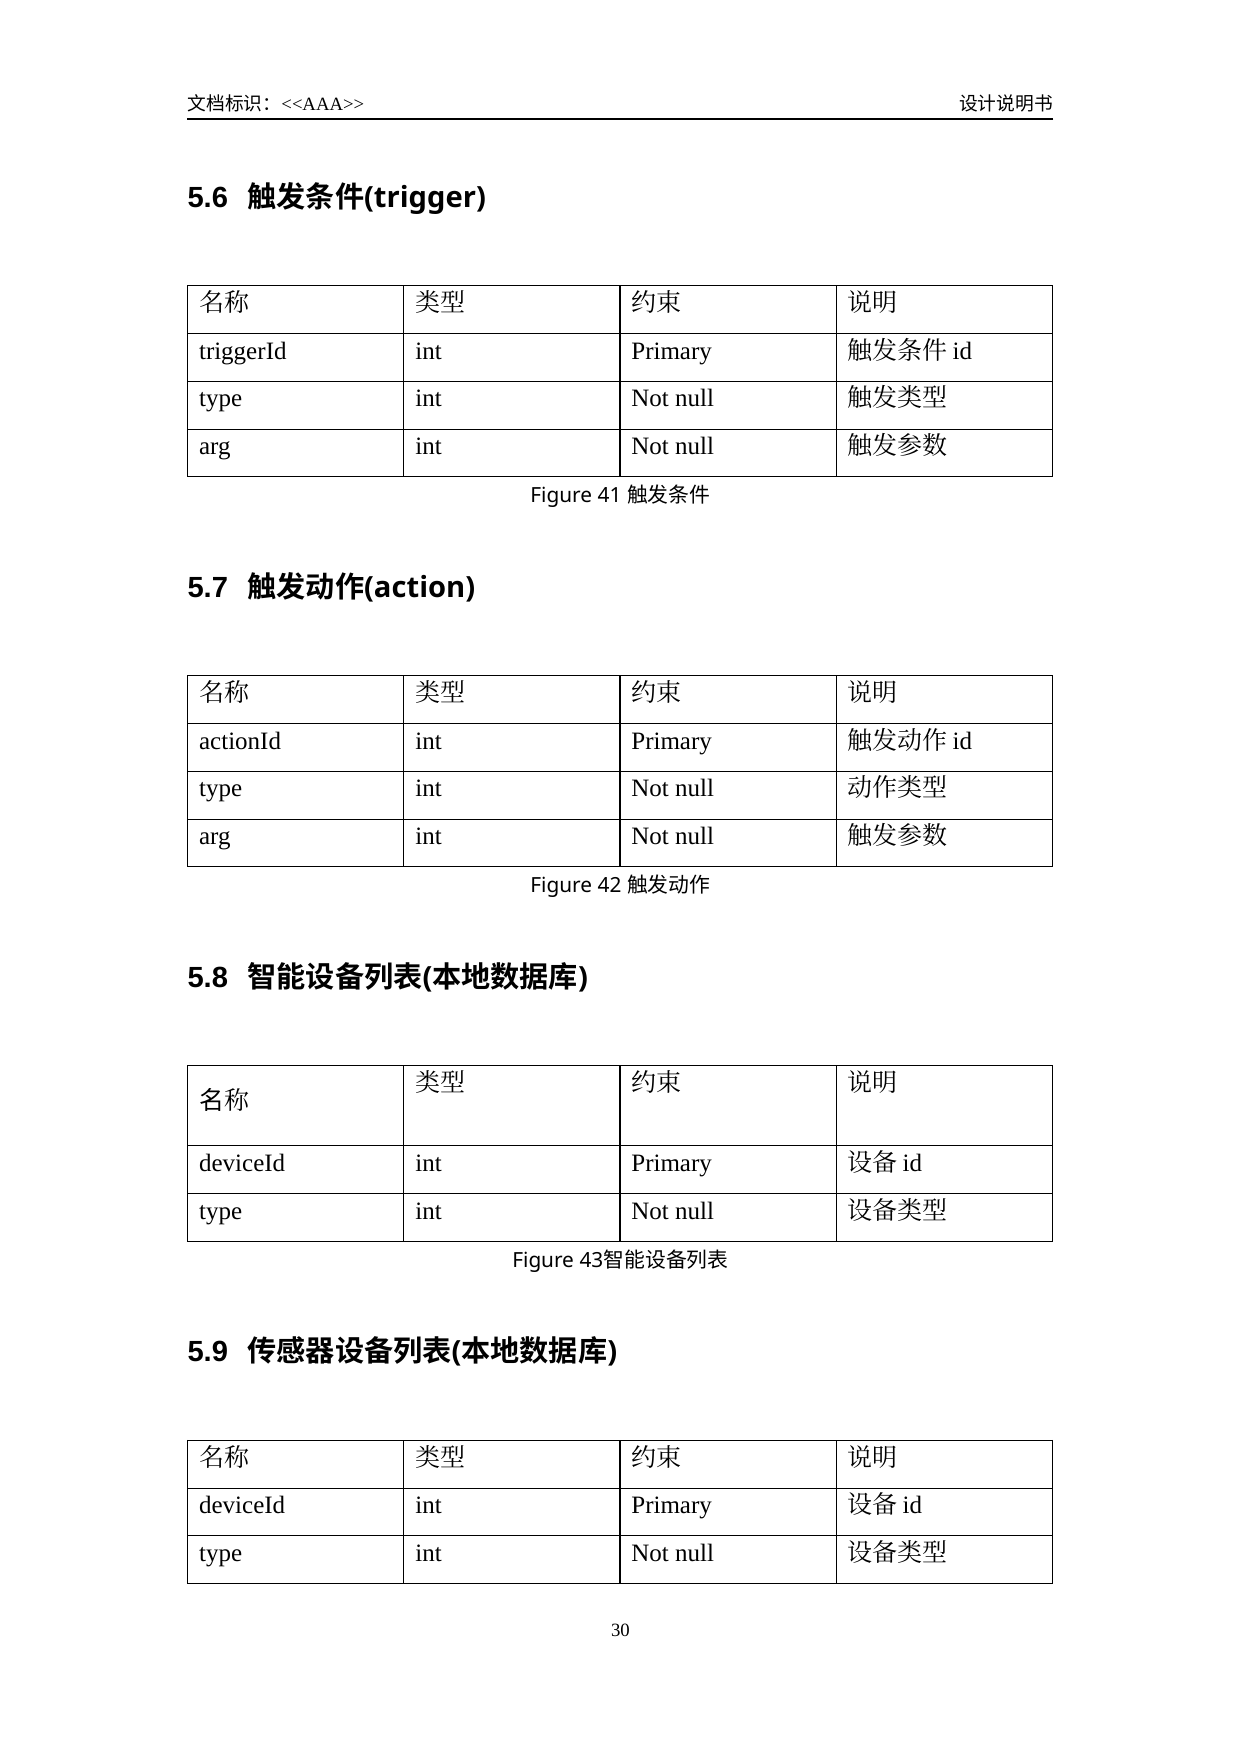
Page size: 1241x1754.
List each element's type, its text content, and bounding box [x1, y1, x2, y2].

table_cell int [404, 334, 619, 381]
table_cell actionId [188, 724, 403, 771]
table_header 名称 [188, 1066, 403, 1145]
table_header 约束 [621, 1066, 836, 1145]
table_cell 触发参数 [837, 820, 1052, 866]
subtitle 触发动作(action) [187, 552, 1053, 617]
table_cell int [404, 382, 619, 428]
table_header 名称 [188, 1441, 403, 1487]
table_header 名称 [188, 286, 403, 333]
table_cell Not null [621, 430, 836, 476]
table_cell 设备类型 [837, 1194, 1052, 1241]
table_header 说明 [837, 1441, 1052, 1487]
table_header 类型 [404, 286, 619, 333]
table_cell int [404, 430, 619, 476]
table_cell Not null [621, 772, 836, 818]
table_cell int [404, 1194, 619, 1241]
table_cell deviceId [188, 1146, 403, 1193]
subtitle 传感器设备列表(本地数据库) [187, 1317, 1053, 1382]
table_header 类型 [404, 1066, 619, 1145]
table_header 类型 [404, 1441, 619, 1487]
table_cell type [188, 772, 403, 818]
table_cell triggerId [188, 334, 403, 381]
table_cell 设备id [837, 1489, 1052, 1535]
table_cell type [188, 1194, 403, 1241]
table_cell type [188, 382, 403, 428]
table_header 说明 [837, 676, 1052, 723]
table_cell type [188, 1536, 403, 1583]
table_cell Primary [621, 1146, 836, 1193]
table_cell 设备id [837, 1146, 1052, 1193]
table_cell 动作类型 [837, 772, 1052, 818]
table_cell 触发参数 [837, 430, 1052, 476]
table_cell int [404, 1489, 619, 1535]
subtitle 智能设备列表(本地数据库) [187, 942, 1053, 1007]
table_cell 设备类型 [837, 1536, 1052, 1583]
table_header 说明 [837, 1066, 1052, 1145]
table_cell Not null [621, 1536, 836, 1583]
table_cell Primary [621, 1489, 836, 1535]
table_cell int [404, 724, 619, 771]
table_header 约束 [621, 286, 836, 333]
table_cell Not null [621, 820, 836, 866]
table_cell deviceId [188, 1489, 403, 1535]
table_cell arg [188, 820, 403, 866]
table_header 类型 [404, 676, 619, 723]
table_header 约束 [621, 676, 836, 723]
table_cell arg [188, 430, 403, 476]
table_cell Primary [621, 334, 836, 381]
table_cell Not null [621, 1194, 836, 1241]
table_cell 触发动作id [837, 724, 1052, 771]
table_header 约束 [621, 1441, 836, 1487]
subtitle 触发条件(trigger) [187, 162, 1053, 227]
table_header 名称 [188, 676, 403, 723]
table_cell 触发类型 [837, 382, 1052, 428]
table_cell int [404, 772, 619, 818]
table_cell int [404, 820, 619, 866]
table_header 说明 [837, 286, 1052, 333]
table_cell int [404, 1146, 619, 1193]
table_cell int [404, 1536, 619, 1583]
table_cell Primary [621, 724, 836, 771]
table_cell 触发条件id [837, 334, 1052, 381]
table_cell Not null [621, 382, 836, 428]
